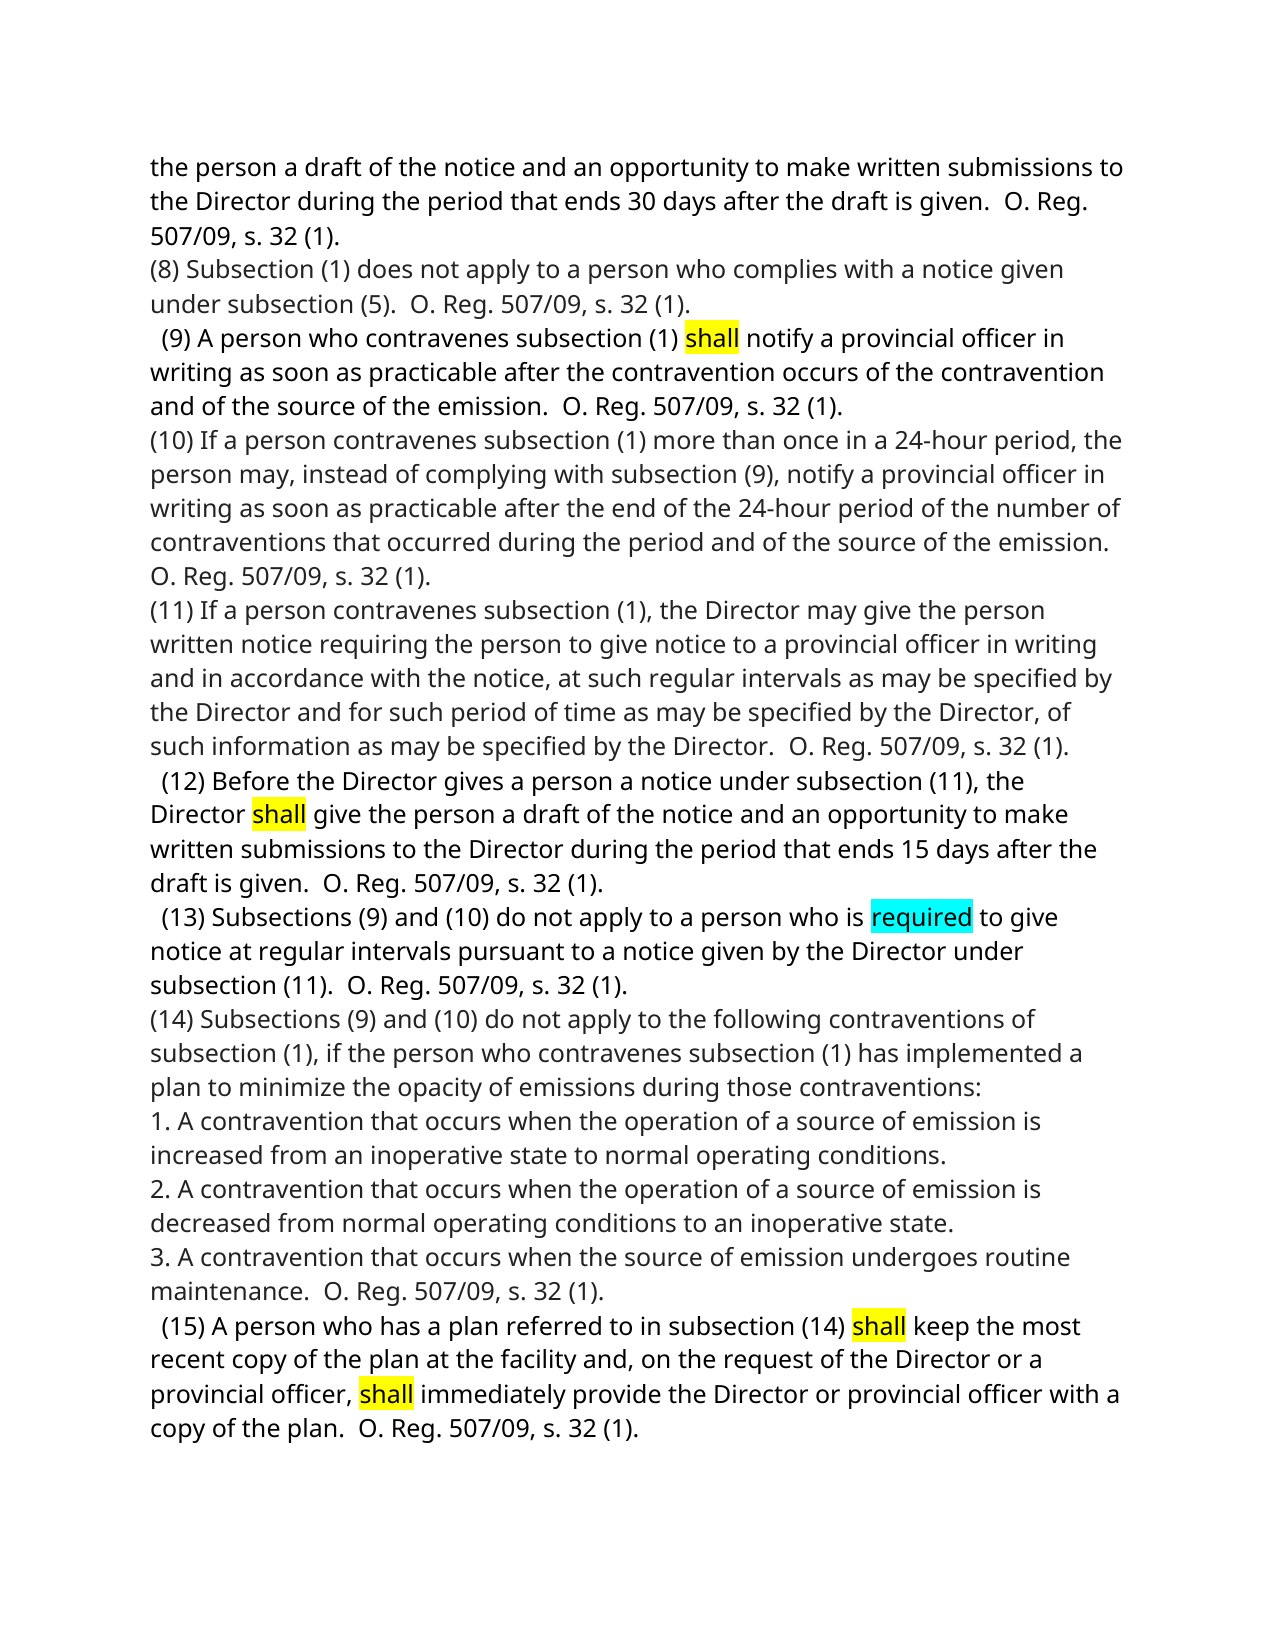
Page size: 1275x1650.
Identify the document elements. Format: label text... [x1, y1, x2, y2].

text (9) A person who contravenes subsection (1) shall notify a provincial officer in writing as soon as practicable after the contravention occurs of the contravention and of the source of the emission. O. Reg. 507/09, s. 32 (1). [150, 320, 1125, 422]
text (10) If a person contravenes subsection (1) more than once in a 24-hour period, the person may, instead of complying with subsection (9), notify a provincial officer in writing as soon as practicable after the end of the 24-hour period of the number of contraventions that occurred during the period and of the source of the emission. O. Reg. 507/09, s. 32 (1). [150, 422, 1125, 593]
text 2. A contravention that occurs when the operation of a source of emission is decreased from normal operating conditions to an inoperative state. [150, 1172, 1125, 1240]
text (8) Subsection (1) does not apply to a person who complies with a notice given under subsection (5). O. Reg. 507/09, s. 32 (1). [150, 252, 1125, 320]
text (11) If a person contravenes subsection (1), the Director may give the person written notice requiring the person to give notice to a provincial officer in writing and in accordance with the notice, at such regular intervals as may be specified by the Director and for such period of time as may be specified by the Director, of such information as may be specified by the Director. O. Reg. 507/09, s. 32 (1). [150, 593, 1125, 763]
text 3. A contravention that occurs when the source of emission undergoes routine maintenance. O. Reg. 507/09, s. 32 (1). [150, 1240, 1125, 1308]
text (13) Subsections (9) and (10) do not apply to a person who is required to give notice at regular intervals pursuant to a notice given by the Director under subsection (11). O. Reg. 507/09, s. 32 (1). [150, 899, 1125, 1002]
text (14) Subsections (9) and (10) do not apply to the following contraventions of subsection (1), if the person who contravenes subsection (1) has implemented a plan to minimize the opacity of emissions during those contraventions: [150, 1002, 1125, 1104]
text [150, 150, 1125, 252]
text (12) Before the Director gives a person a notice under subsection (11), the Director shall give the person a draft of the notice and an opportunity to make written submissions to the Director during the period that ends 15 days after the draft is given. O. Reg. 507/09, s. 32 (1). [150, 763, 1125, 899]
text 1. A contravention that occurs when the operation of a source of emission is increased from an inoperative state to normal operating conditions. [150, 1104, 1125, 1172]
text (15) A person who has a plan referred to in subsection (14) shall keep the most recent copy of the plan at the facility and, on the request of the Director or a provincial officer, shall immediately provide the Director or provincial officer with a copy of the plan. O. Reg. 507/09, s. 32 (1). [150, 1308, 1125, 1444]
